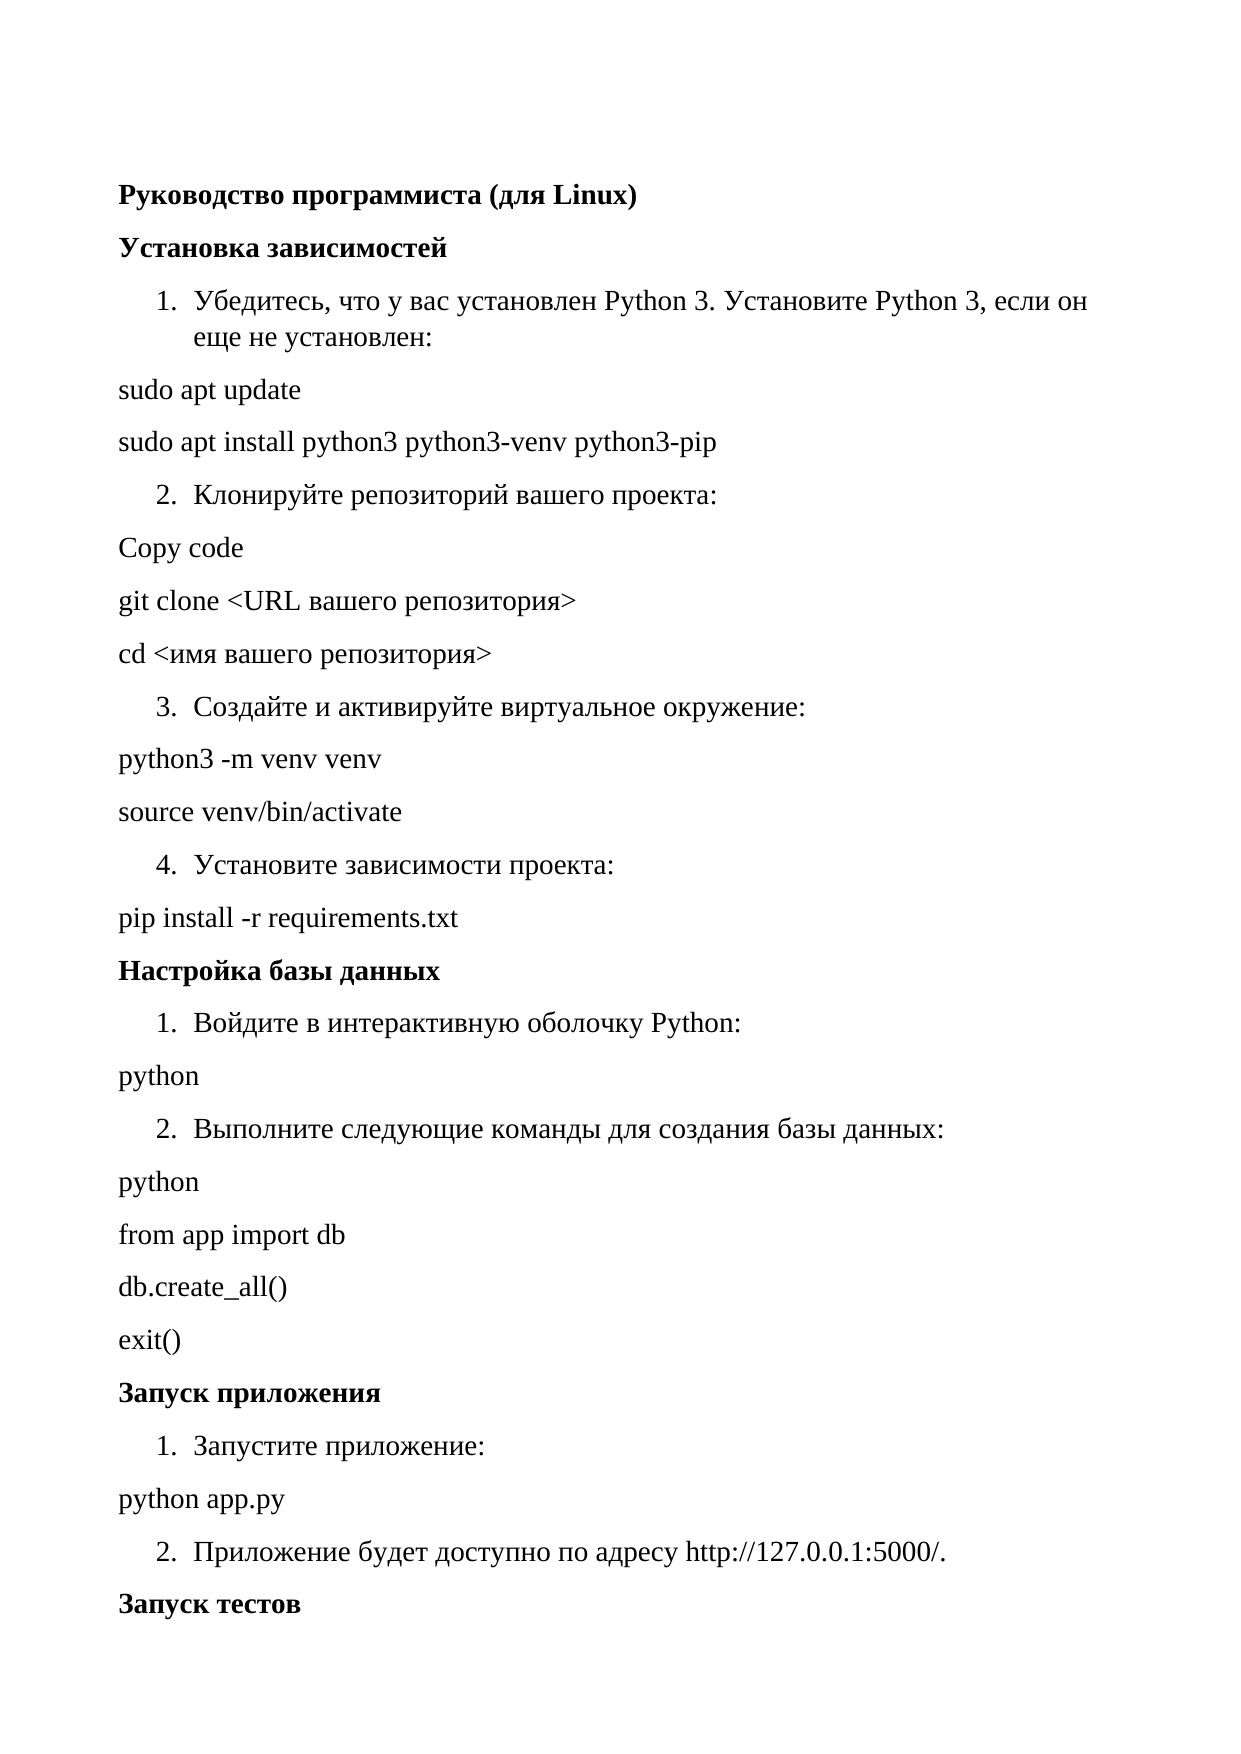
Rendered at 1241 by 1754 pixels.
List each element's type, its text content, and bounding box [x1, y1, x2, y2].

text Настройка базы данных [118, 953, 1122, 986]
list Запустите приложение: [156, 1428, 1122, 1462]
text exit() [118, 1322, 1122, 1356]
text from app import db [118, 1217, 1122, 1250]
text sudo apt install python3 python3-venv python3-pip [118, 424, 1122, 458]
text db.create_all() [118, 1269, 1122, 1303]
list Выполните следующие команды для создания базы данных: [156, 1111, 1122, 1145]
text pip install -r requirements.txt [118, 900, 1122, 933]
list Убедитесь, что у вас установлен Python 3. Установите Python 3, если он еще не установлен: [156, 283, 1122, 352]
list Клонируйте репозиторий вашего проекта: [156, 477, 1122, 511]
text Руководство программиста (для Linux) [118, 177, 1122, 211]
list Войдите в интерактивную оболочку Python: [156, 1006, 1122, 1039]
text python3 -m venv venv [118, 741, 1122, 775]
text sudo apt update [118, 372, 1122, 405]
text python [118, 1164, 1122, 1197]
list Приложение будет доступно по адресу http://127.0.0.1:5000/. [156, 1534, 1122, 1567]
text git clone <URL вашего репозитория> [118, 583, 1122, 617]
text Установка зависимостей [118, 230, 1122, 263]
text Copy code [118, 530, 1122, 564]
text source venv/bin/activate [118, 794, 1122, 828]
text python app.py [118, 1481, 1122, 1514]
text python [118, 1058, 1122, 1092]
text Запуск приложения [118, 1375, 1122, 1409]
list Создайте и активируйте виртуальное окружение: [156, 689, 1122, 722]
text cd <имя вашего репозитория> [118, 636, 1122, 669]
list Установите зависимости проекта: [156, 847, 1122, 881]
text Запуск тестов [118, 1586, 1122, 1620]
